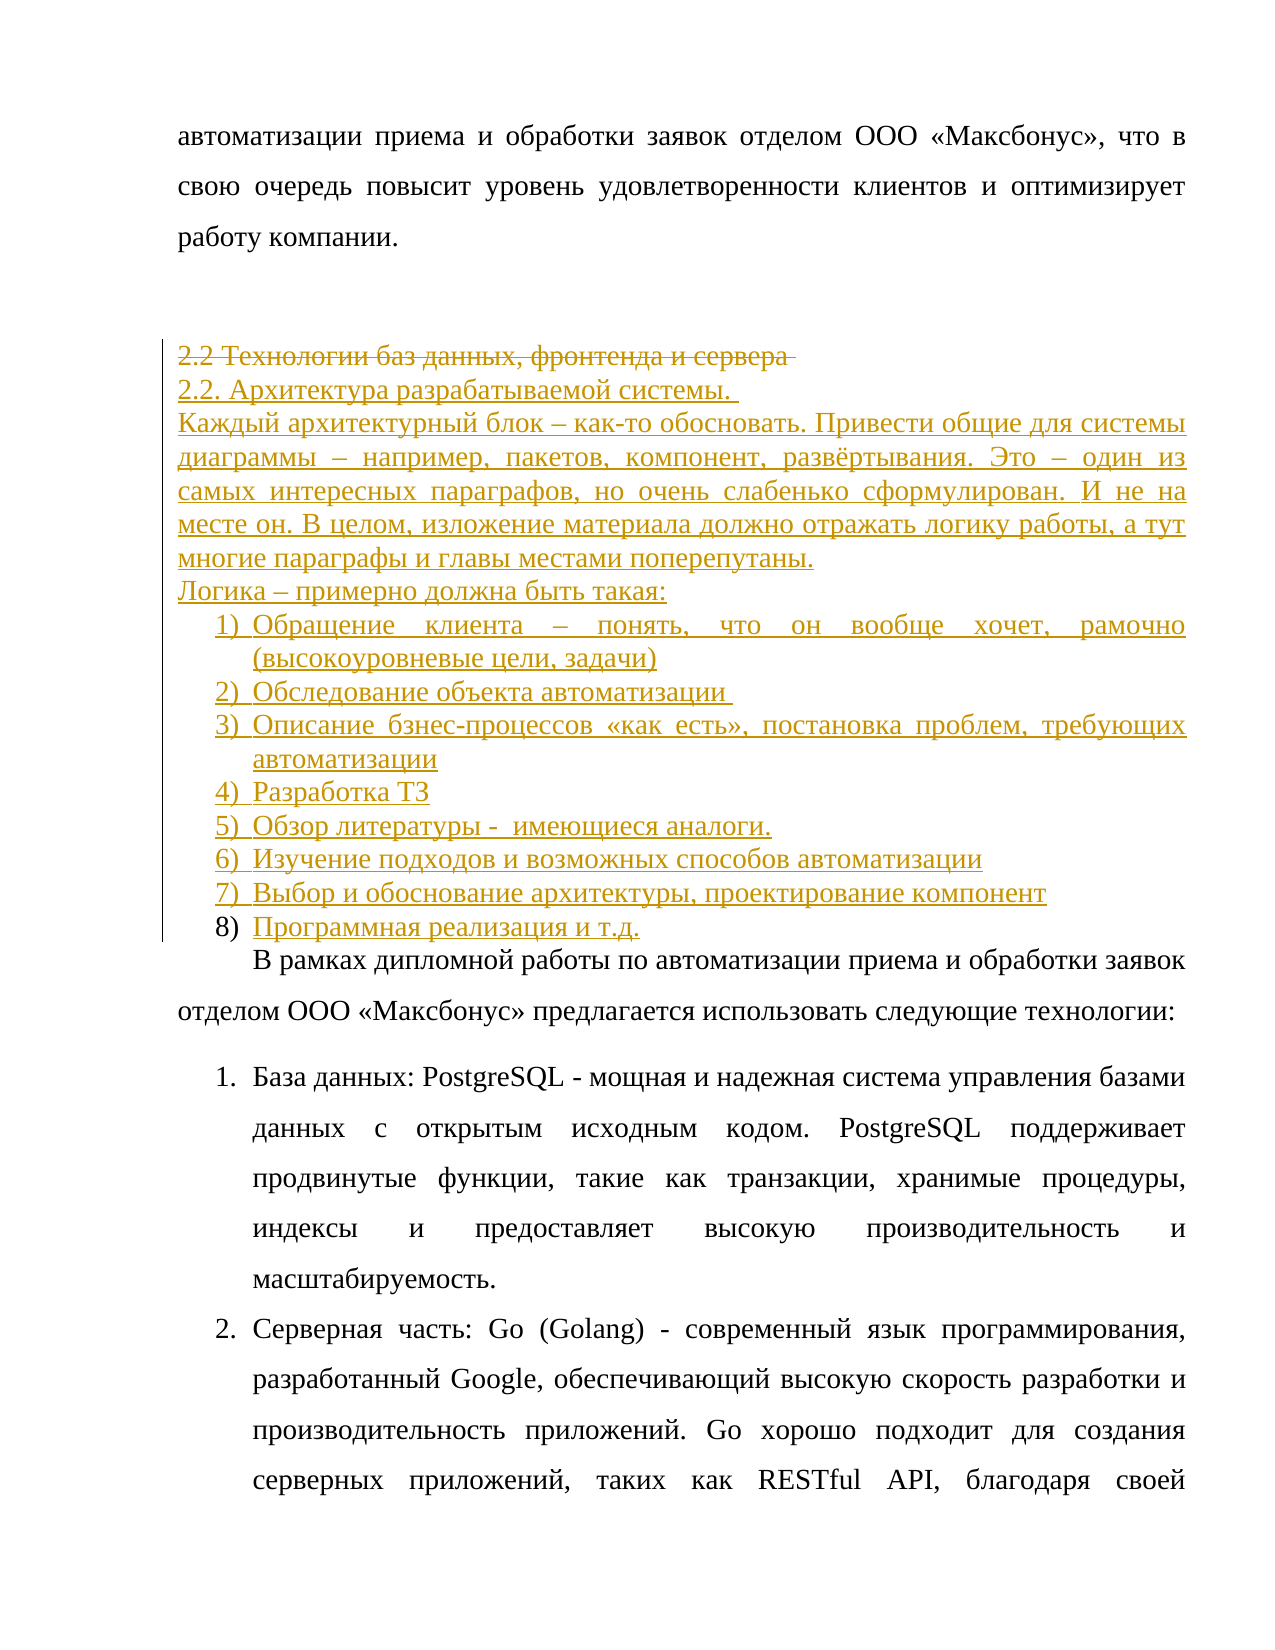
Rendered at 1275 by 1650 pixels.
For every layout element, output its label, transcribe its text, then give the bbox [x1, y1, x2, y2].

text В рамках дипломной работы по автоматизации приема и обработки заявок отделом ООО «Максбонус» предлагается использовать следующие технологии: [177, 942, 1186, 1026]
list База данных: PostgreSQL - мощная и надежная система управления базами данных с открытым исходным кодом. PostgreSQL поддерживает продвинутые функции, такие как транзакции, хранимые процедуры, индексы и предоставляет высокую производительность и масштабируемость. [215, 1059, 1186, 1294]
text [177, 118, 1186, 252]
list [215, 1311, 1186, 1496]
